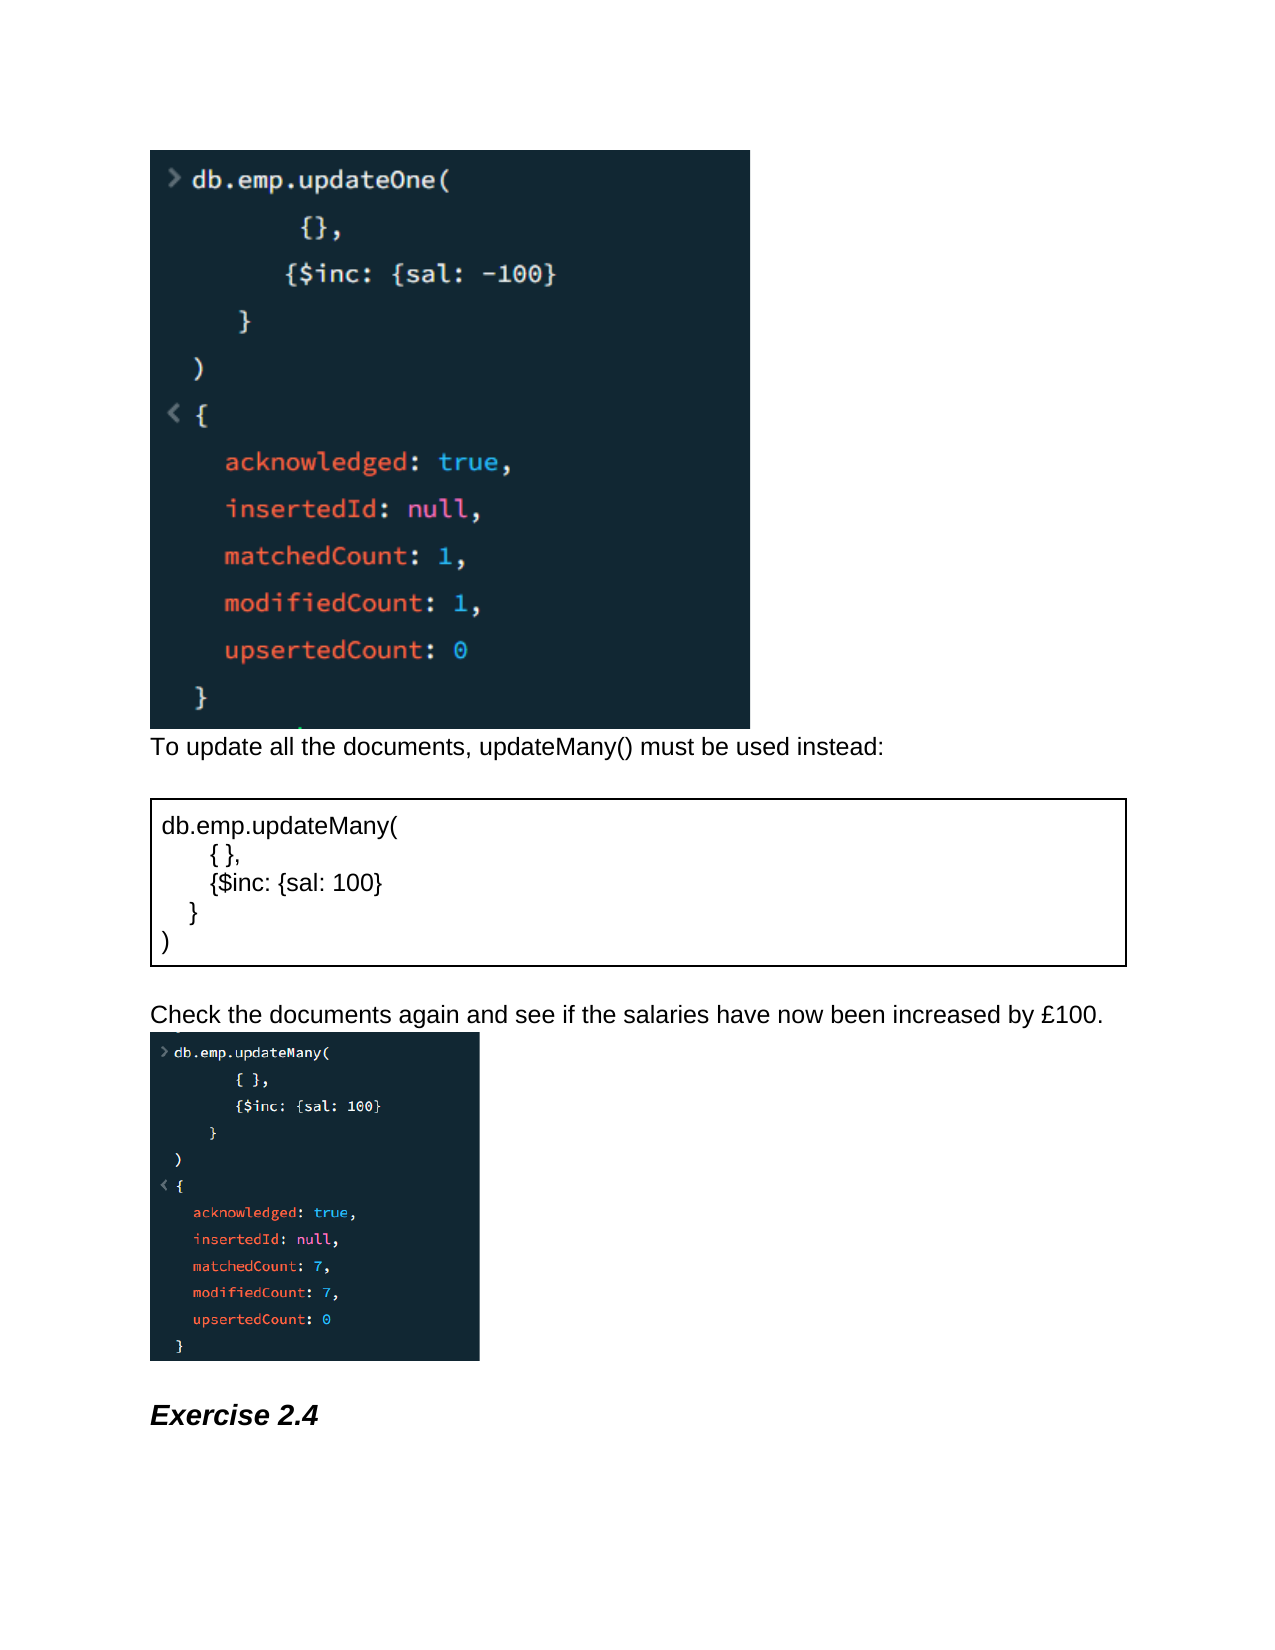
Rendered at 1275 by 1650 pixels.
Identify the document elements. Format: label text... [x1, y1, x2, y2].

text Check the documents again and see if the salaries have now been increased by £100. [150, 1000, 1125, 1029]
text To update all the documents, updateMany() must be used instead: [150, 732, 1125, 761]
picture [150, 150, 750, 729]
picture [150, 1032, 480, 1361]
table_header db.emp.updateMany( { }, {$inc: {sal: 100} } ) [152, 800, 1125, 965]
text Exercise 2.4 [150, 1398, 1125, 1431]
